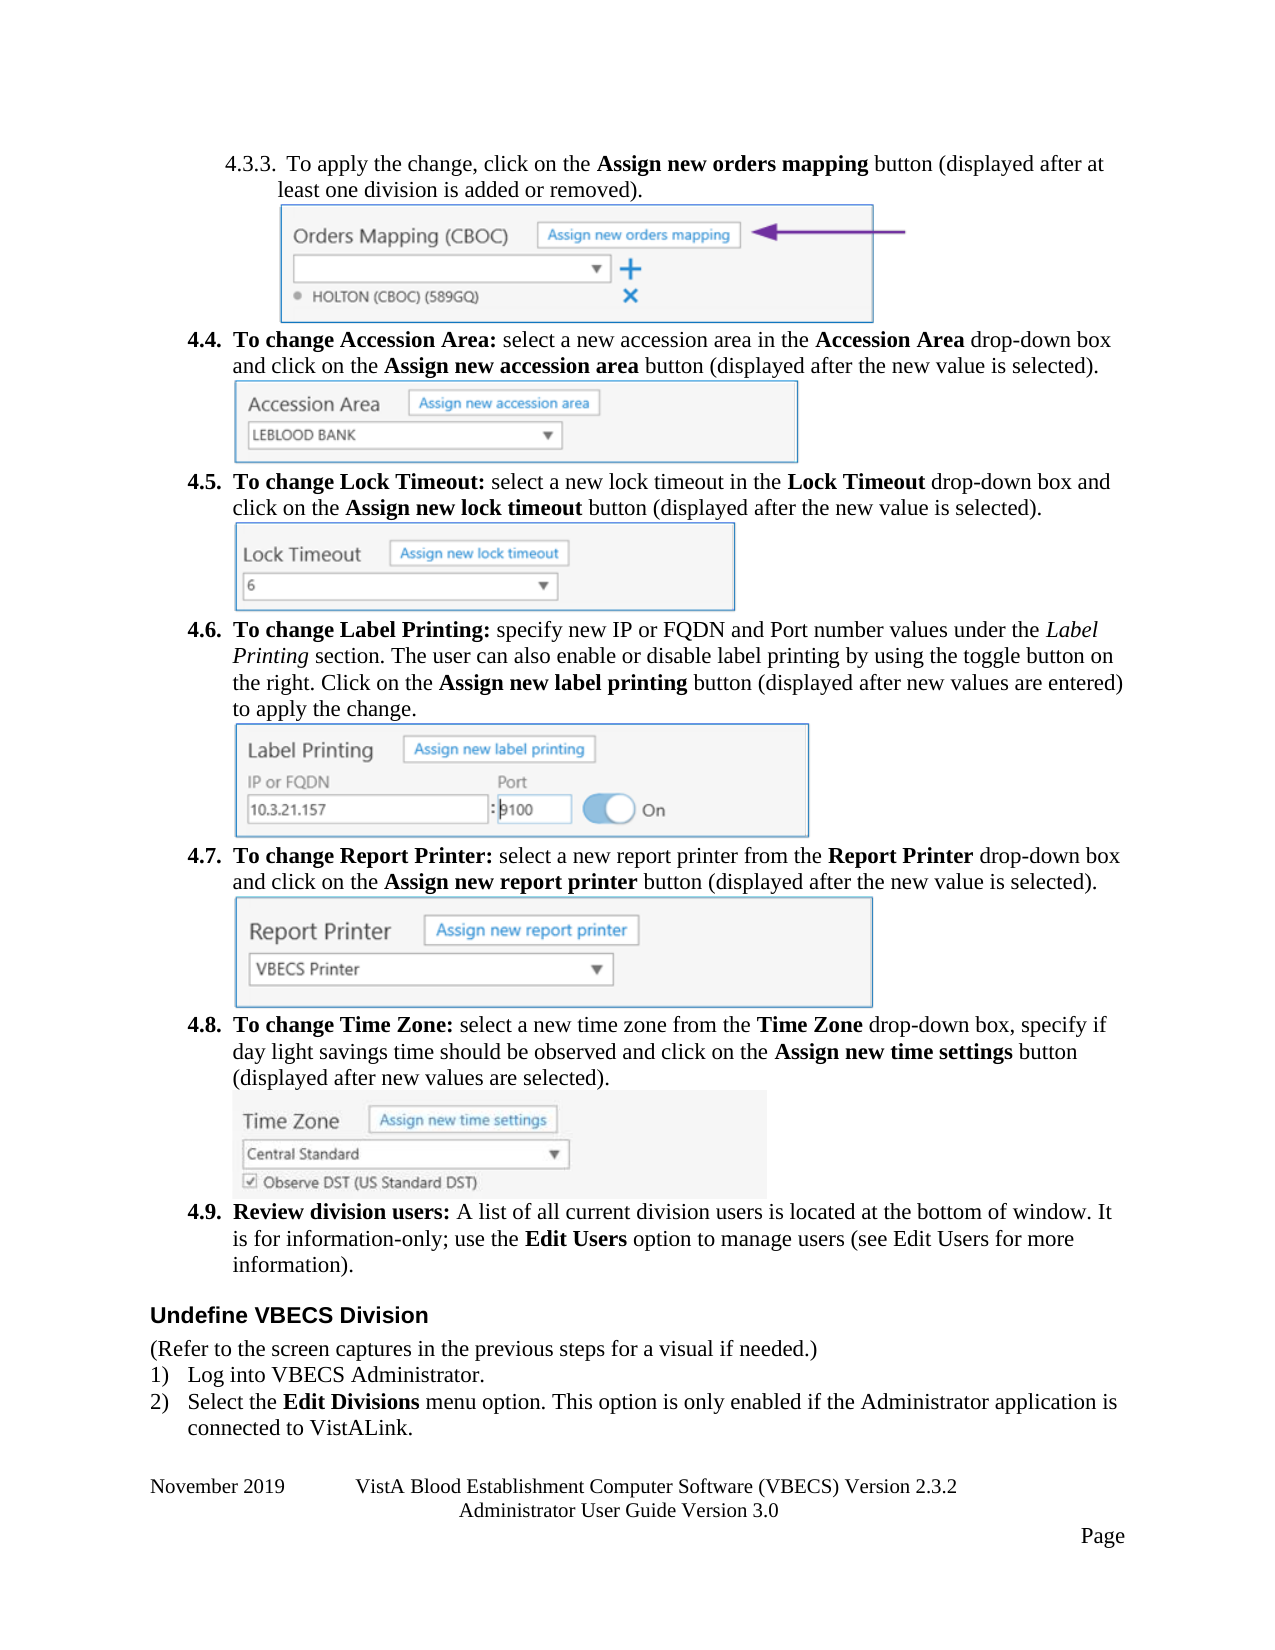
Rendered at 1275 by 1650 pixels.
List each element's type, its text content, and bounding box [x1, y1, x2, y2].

picture [232, 721, 813, 842]
list 4.5. To change Lock Timeout: select a new lock timeout in the Lock Timeout drop-down box and click on the Assign new lock timeout button (displayed after the new value is selected). [187, 468, 1125, 521]
list 4.6. To change Label Printing: specify new IP or FQDN and Port number values under the Label Printing section. The user can also enable or disable label printing by using the toggle button on the right. Click on the Assign new label printing button (displayed after new values are entered) to apply the change. [187, 616, 1125, 721]
list 4.8. To change Time Zone: select a new time zone from the Time Zone drop-down box, specify if day light savings time should be observed and click on the Assign new time settings button (displayed after new values are selected). [187, 1012, 1125, 1091]
picture [232, 378, 802, 468]
picture [277, 202, 934, 327]
list 2) Select the Edit Divisions menu option. This option is only enabled if the Administrator application is connected to VistALink. [150, 1388, 1125, 1441]
text (Refer to the screen captures in the previous steps for a visual if needed.) [150, 1335, 1125, 1361]
list 4.7. To change Report Printer: select a new report printer from the Report Printer drop-down box and click on the Assign new report printer button (displayed after the new value is selected). [187, 842, 1125, 894]
list 4.3.3. To apply the change, click on the Assign new orders mapping button (displayed after at least one division is added or removed). [225, 150, 1125, 203]
list 4.9. Review division users: A list of all current division users is located at the bottom of window. It is for information-only; use the Edit Users option to manage users (see Edit Users for more information). [187, 1198, 1125, 1277]
picture [232, 894, 877, 1012]
subtitle Undefine VBECS Division [150, 1302, 1125, 1329]
picture [232, 520, 739, 616]
list 4.4. To change Accession Area: select a new accession area in the Accession Area drop-down box and click on the Assign new accession area button (displayed after the new value is selected). [187, 326, 1125, 379]
list 1) Log into VBECS Administrator. [150, 1361, 1125, 1388]
picture [232, 1090, 767, 1199]
